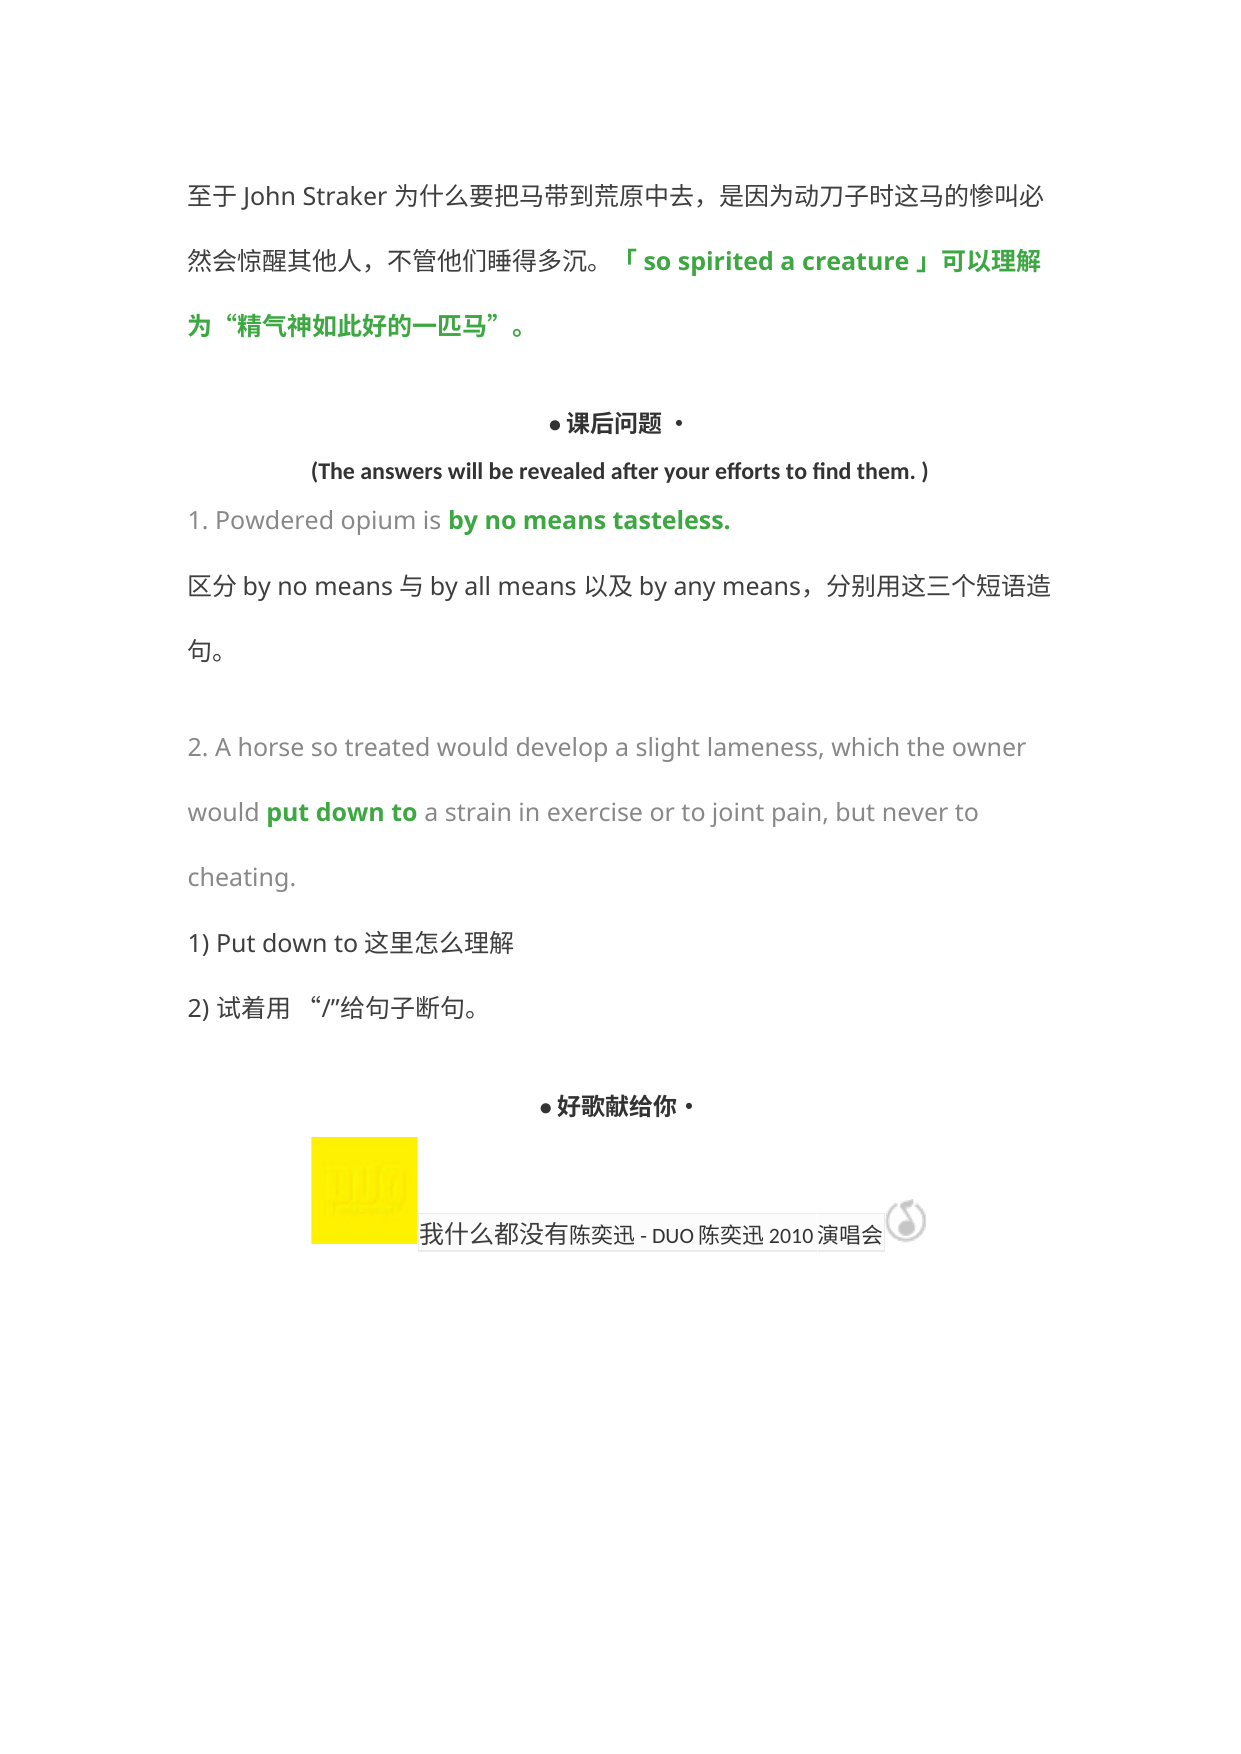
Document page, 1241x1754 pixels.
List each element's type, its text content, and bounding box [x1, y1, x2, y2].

text 1) Put down to 这里怎么理解 [187, 909, 1053, 974]
text • 课后问题 • [187, 357, 1053, 454]
text 2. A horse so treated would develop a slight lameness, which the owner would put down to a strain in exercise or to joint pain, but never to cheating. [187, 714, 1053, 909]
picture [885, 1199, 929, 1244]
text 区分by no means 与by all means 以及 by any means，分别用这三个短语造句。 [187, 552, 1053, 682]
text 至于 John Straker 为什么要把马带到荒原中去，是因为动刀子时这马的惨叫必然会惊醒其他人，不管他们睡得多沉。「 so spirited a creature 」可以理解为“精气神如此好的一匹马”。 [187, 162, 1053, 357]
text 1. Powdered opium is by no means tasteless. [187, 487, 1053, 552]
picture [311, 1137, 418, 1244]
text 我什么都没有 陈奕迅 - DUO 陈奕迅2010演唱会 [187, 1137, 1053, 1267]
text • 好歌献给你• [187, 1039, 1053, 1137]
text (The answers will be revealed after your efforts to find them. ) [187, 454, 1053, 487]
text 2) 试着用 “/”给句子断句。 [187, 974, 1053, 1039]
